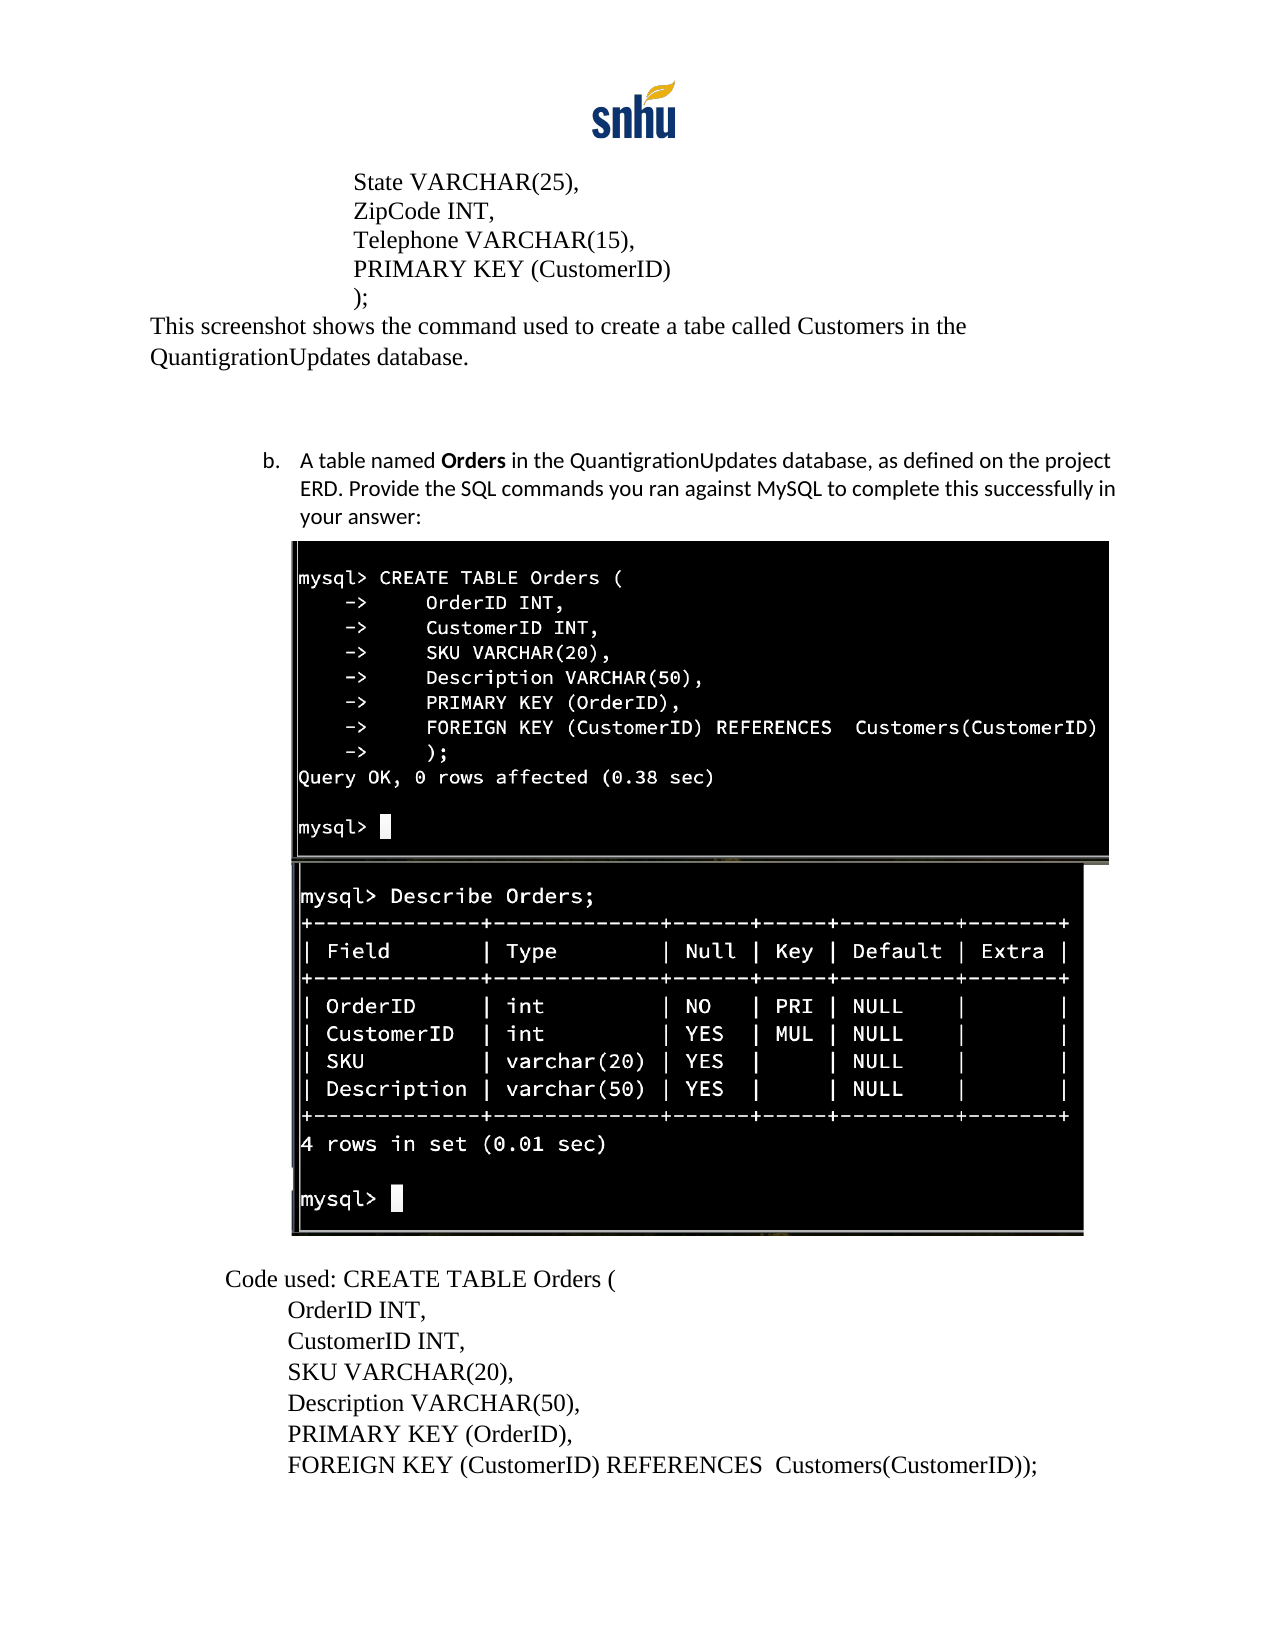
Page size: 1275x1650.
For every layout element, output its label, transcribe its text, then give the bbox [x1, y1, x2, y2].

text FOREIGN KEY (CustomerID) REFERENCES Customers(CustomerID)); [262, 1450, 1125, 1479]
text ZipCode INT, [225, 196, 1125, 225]
picture [573, 75, 702, 147]
text Code used: CREATE TABLE Orders ( [225, 1264, 1125, 1293]
text CustomerID INT, [262, 1326, 1125, 1355]
picture [291, 541, 1109, 1236]
list A table named Orders in the QuantigrationUpdates database, as defined on the project ERD. Provide the SQL commands you ran against MySQL to complete this successfully in your answer: [262, 446, 1125, 530]
text PRIMARY KEY (CustomerID) [225, 254, 1125, 282]
text OrderID INT, [262, 1295, 1125, 1324]
text ); [225, 282, 1125, 311]
text PRIMARY KEY (OrderID), [262, 1419, 1125, 1448]
text This screenshot shows the command used to create a tabe called Customers in the QuantigrationUpdates database. [150, 311, 1125, 371]
text SKU VARCHAR(20), [262, 1357, 1125, 1386]
text Telephone VARCHAR(15), [225, 225, 1125, 254]
text Description VARCHAR(50), [262, 1388, 1125, 1417]
text State VARCHAR(25), [225, 167, 1125, 196]
